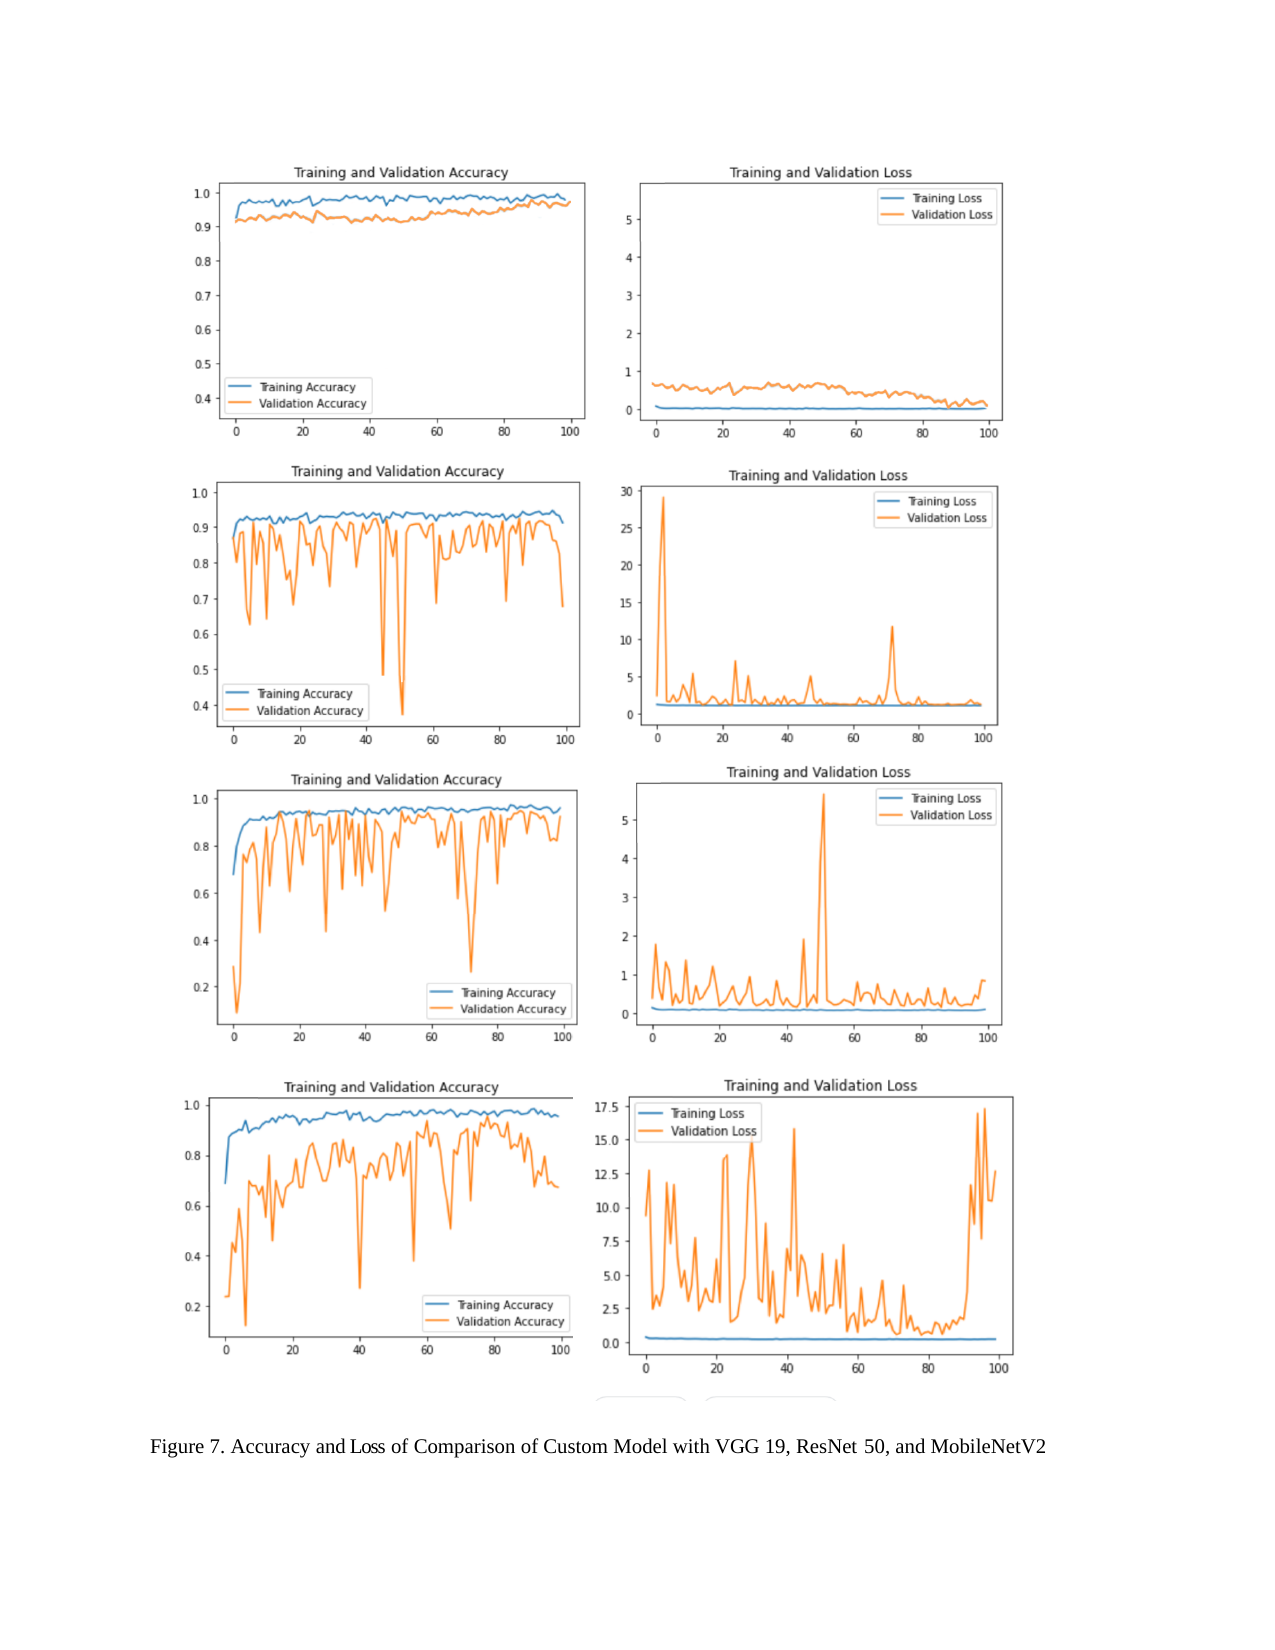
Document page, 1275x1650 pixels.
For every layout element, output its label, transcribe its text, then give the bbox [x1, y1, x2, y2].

picture [156, 150, 1042, 1414]
text Figure 7. Accuracy and Loss of Comparison of Custom Model with VGG 19, ResNet 50, and MobileNetV2 [150, 1434, 1125, 1458]
